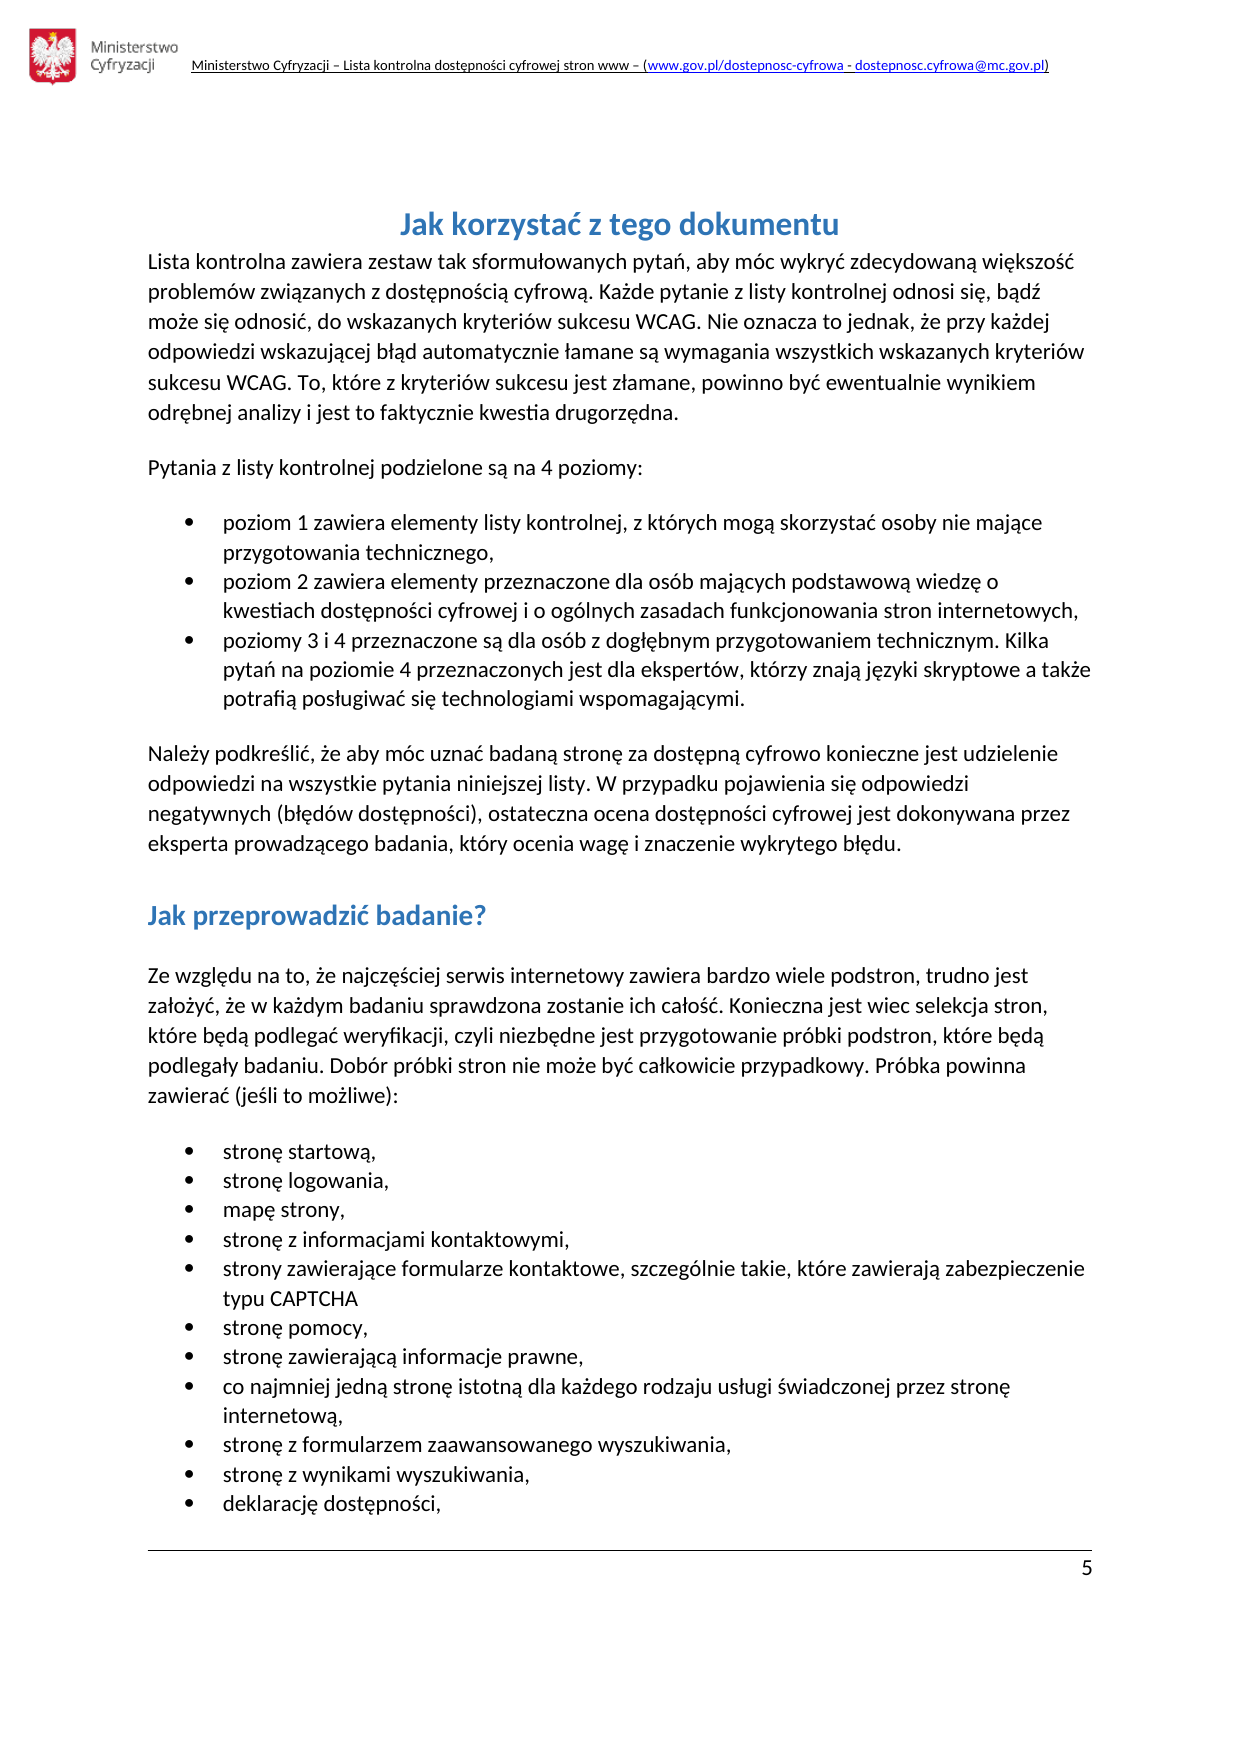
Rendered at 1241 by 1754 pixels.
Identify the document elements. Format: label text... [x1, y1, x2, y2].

list stronę zawierającą informacje prawne, [185, 1342, 1092, 1370]
list deklarację dostępności, [185, 1489, 1092, 1517]
text Ze względu na to, że najczęściej serwis internetowy zawiera bardzo wiele podstron, trudno jest założyć, że w każdym badaniu sprawdzona zostanie ich całość. Konieczna jest wiec selekcja stron, które będą podlegać weryfikacji, czyli niezbędne jest przygotowanie próbki podstron, które będą podlegały badaniu. Dobór próbki stron nie może być całkowicie przypadkowy. Próbka powinna zawierać (jeśli to możliwe): [148, 961, 1092, 1109]
list mapę strony, [185, 1196, 1092, 1223]
list stronę startową, [185, 1137, 1092, 1165]
subtitle Jak przeprowadzić badanie? [148, 897, 1092, 933]
list stronę z wynikami wyszukiwania, [185, 1460, 1092, 1488]
list stronę z formularzem zaawansowanego wyszukiwania, [185, 1431, 1092, 1458]
list poziom 1 zawiera elementy listy kontrolnej, z których mogą skorzystać osoby nie mające przygotowania technicznego, [185, 508, 1092, 566]
list stronę pomocy, [185, 1313, 1092, 1341]
list stronę logowania, [185, 1166, 1092, 1194]
picture [21, 20, 179, 90]
text Lista kontrolna zawiera zestaw tak sformułowanych pytań, aby móc wykryć zdecydowaną większość problemów związanych z dostępnością cyfrową. Każde pytanie z listy kontrolnej odnosi się, bądź może się odnosić, do wskazanych kryteriów sukcesu WCAG. Nie oznacza to jednak, że przy każdej odpowiedzi wskazującej błąd automatycznie łamane są wymagania wszystkich wskazanych kryteriów sukcesu WCAG. To, które z kryteriów sukcesu jest złamane, powinno być ewentualnie wynikiem odrębnej analizy i jest to faktycznie kwestia drugorzędna. [148, 247, 1092, 426]
list co najmniej jedną stronę istotną dla każdego rodzaju usługi świadczonej przez stronę internetową, [185, 1372, 1092, 1429]
list poziomy 3 i 4 przeznaczone są dla osób z dogłębnym przygotowaniem technicznym. Kilka pytań na poziomie 4 przeznaczonych jest dla ekspertów, którzy znają języki skryptowe a także potrafią posługiwać się technologiami wspomagającymi. [185, 626, 1092, 713]
text Pytania z listy kontrolnej podzielone są na 4 poziomy: [148, 453, 1092, 481]
subtitle Jak korzystać z tego dokumentu [148, 203, 1092, 244]
list poziom 2 zawiera elementy przeznaczone dla osób mających podstawową wiedzę o kwestiach dostępności cyfrowej i o ogólnych zasadach funkcjonowania stron internetowych, [185, 567, 1092, 624]
text Należy podkreślić, że aby móc uznać badaną stronę za dostępną cyfrowo konieczne jest udzielenie odpowiedzi na wszystkie pytania niniejszej listy. W przypadku pojawienia się odpowiedzi negatywnych (błędów dostępności), ostateczna ocena dostępności cyfrowej jest dokonywana przez eksperta prowadzącego badania, który ocenia wagę i znaczenie wykrytego błędu. [148, 739, 1092, 858]
list strony zawierające formularze kontaktowe, szczególnie takie, które zawierają zabezpieczenie typu CAPTCHA [185, 1254, 1092, 1312]
list stronę z informacjami kontaktowymi, [185, 1225, 1092, 1253]
